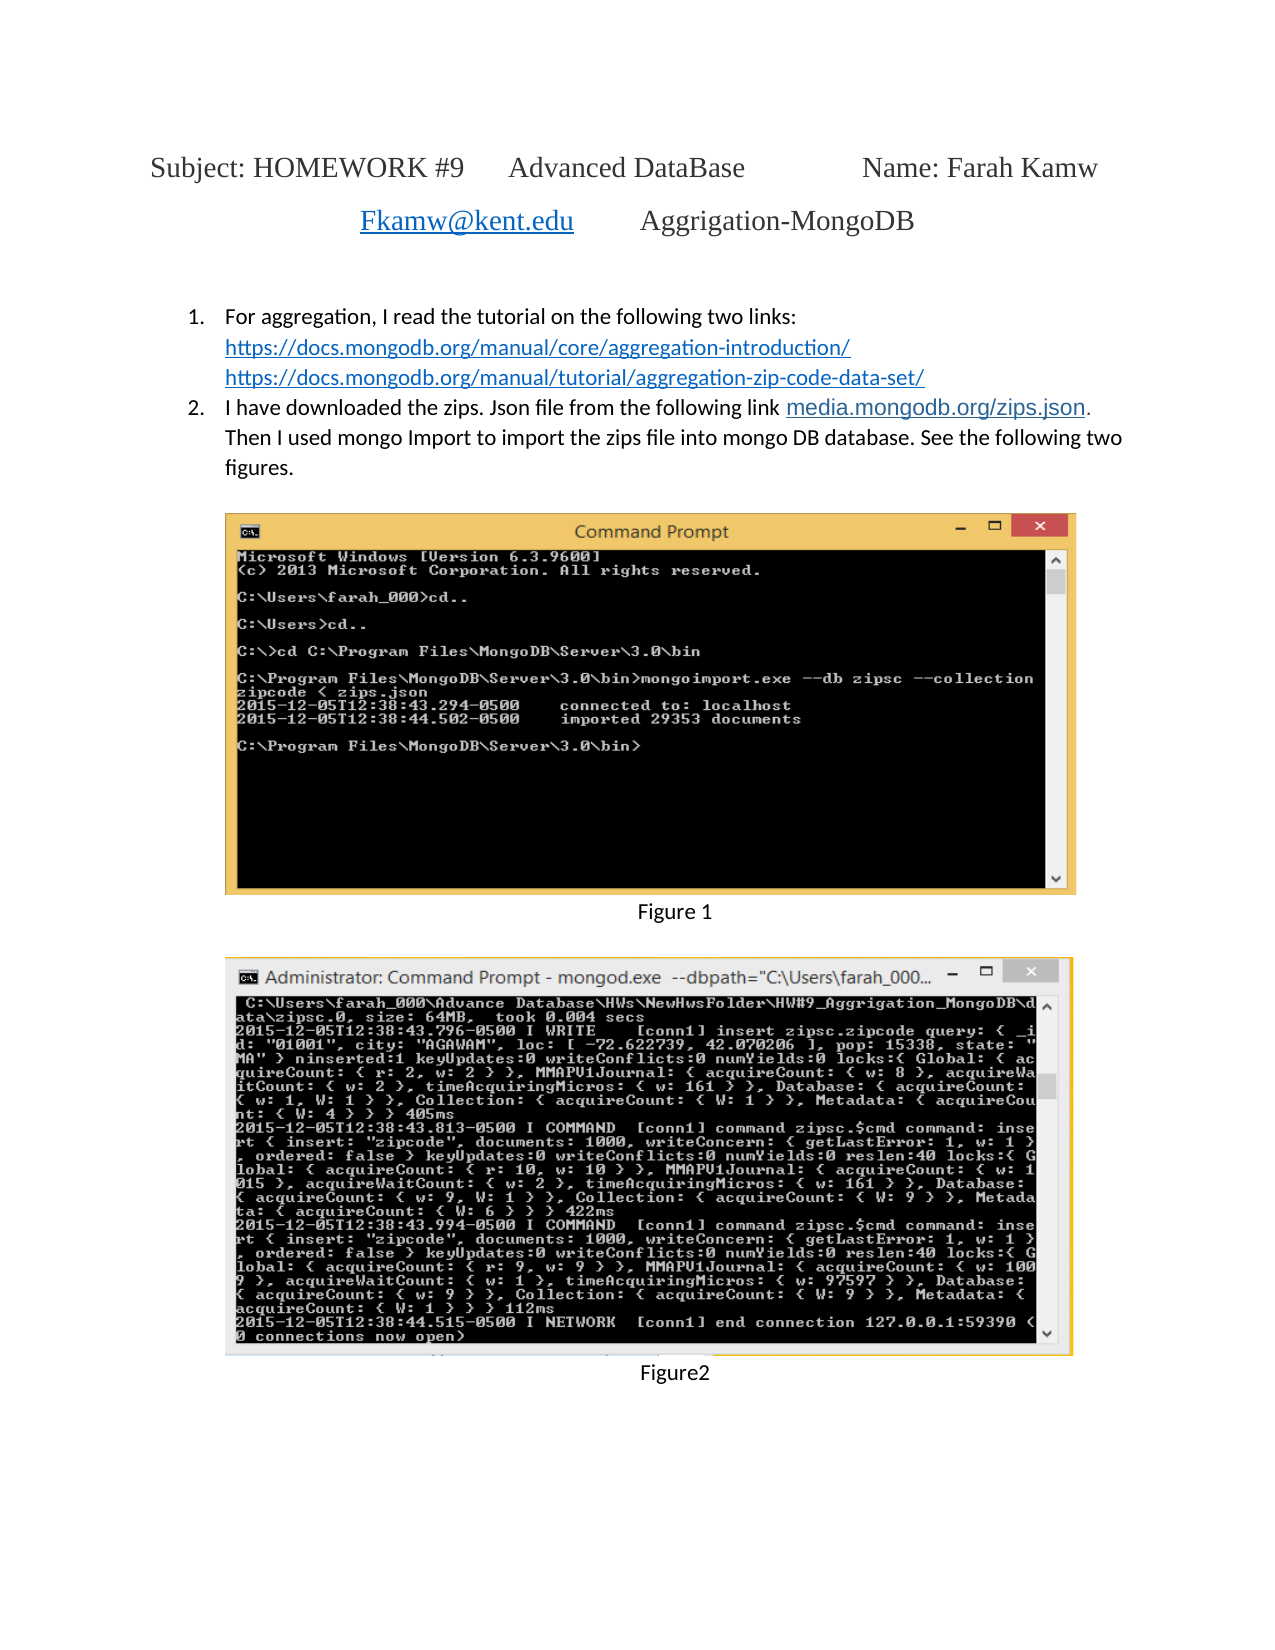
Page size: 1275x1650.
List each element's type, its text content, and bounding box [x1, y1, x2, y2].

list https://docs.mongodb.org/manual/core/aggregation-introduction/ [225, 333, 1125, 361]
picture [225, 513, 1077, 895]
list Then I used mongo Import to import the zips file into mongo DB database. See the following two figures. [225, 423, 1125, 482]
picture [225, 957, 1074, 1356]
list For aggregation, I read the tutorial on the following two links: [187, 302, 1125, 331]
text Subject: HOMEWORK #9 Advanced DataBase Name: Farah Kamw [150, 150, 1125, 183]
list Figure 1 [225, 897, 1125, 925]
list https://docs.mongodb.org/manual/tutorial/aggregation-zip-code-data-set/ [225, 363, 1125, 391]
text Fkamw@kent.edu Aggrigation-MongoDB [150, 203, 1125, 236]
list Figure2 [225, 1358, 1125, 1386]
list I have downloaded the zips. Json file from the following link media.mongodb.org/zips.json. [187, 393, 1125, 421]
